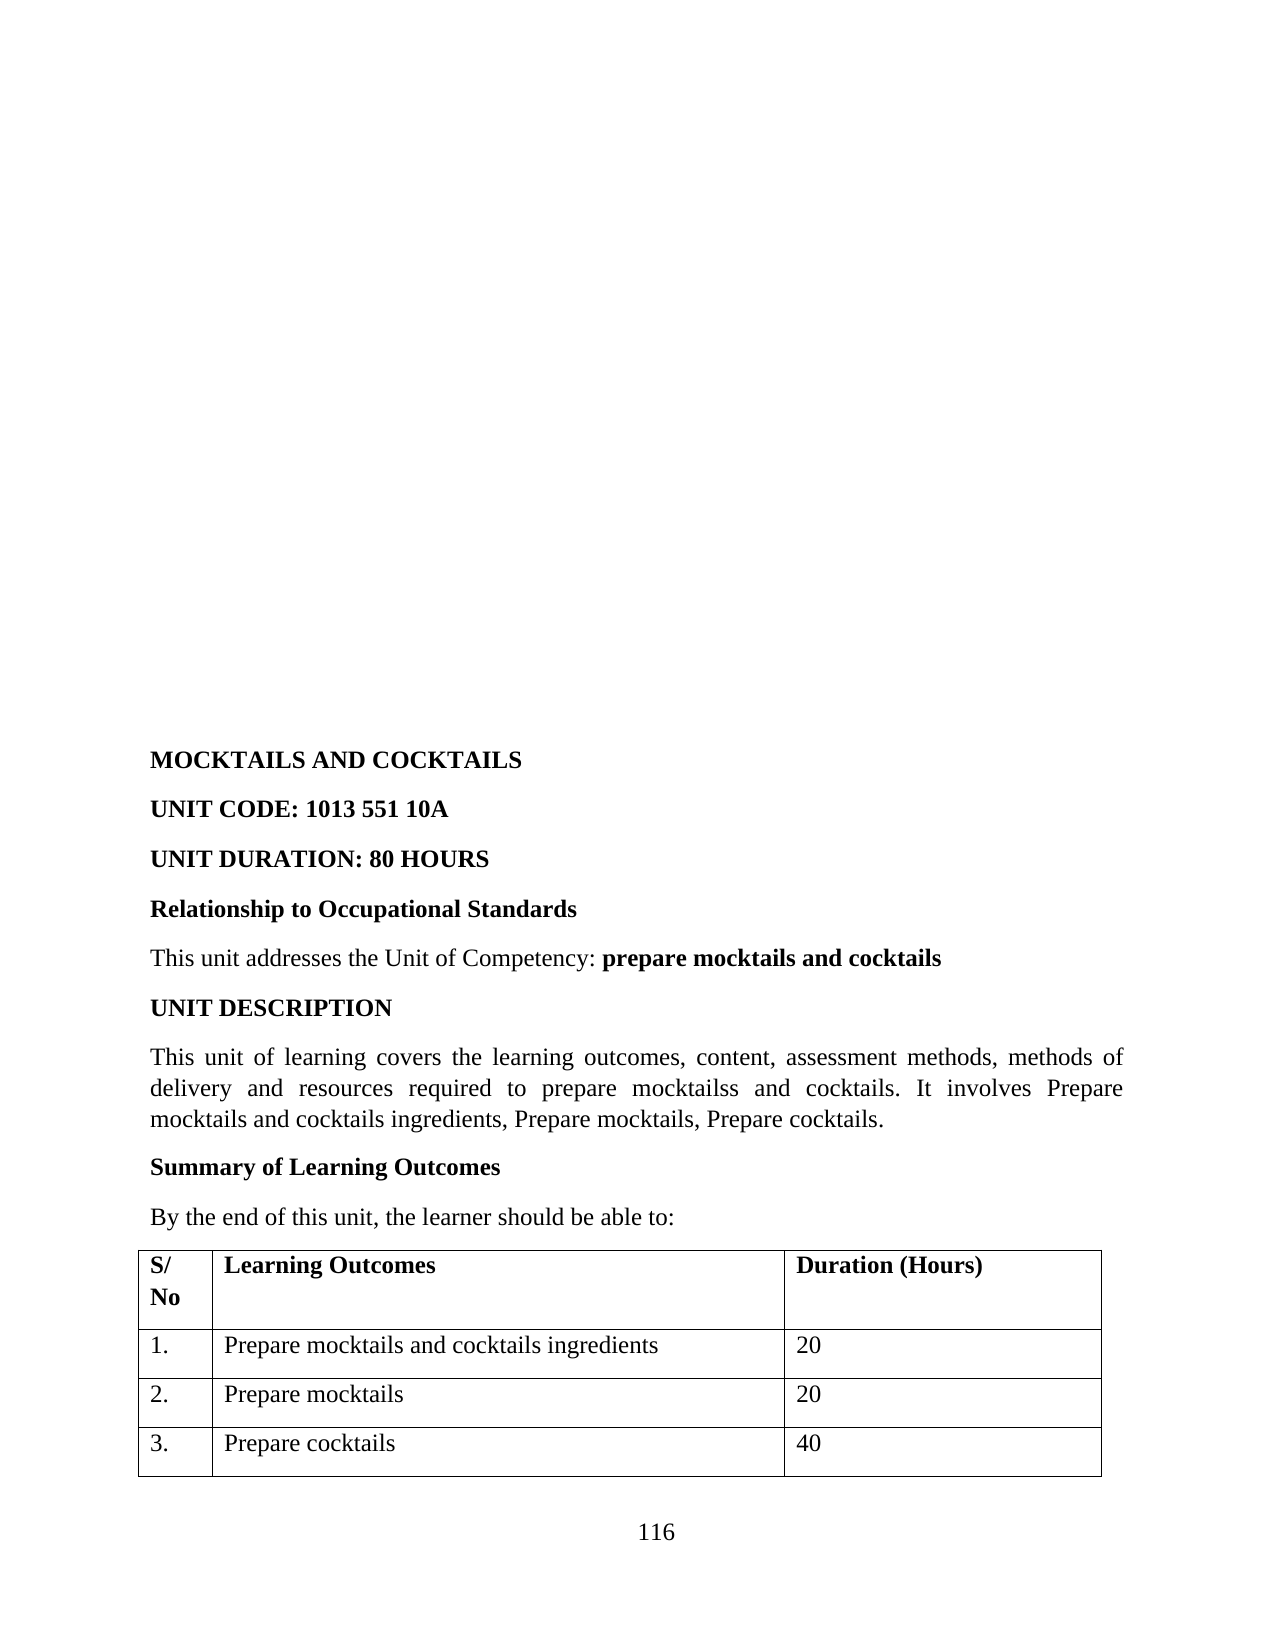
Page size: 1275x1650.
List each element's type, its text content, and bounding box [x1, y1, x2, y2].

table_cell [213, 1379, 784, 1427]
text This unit addresses the Unit of Competency: prepare mocktails and cocktails [150, 943, 1125, 972]
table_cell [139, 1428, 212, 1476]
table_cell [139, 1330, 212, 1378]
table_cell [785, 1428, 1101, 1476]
text This unit of learning covers the learning outcomes, content, assessment methods, methods of delivery and resources required to prepare mocktailss and cocktails. It involves Prepare mocktails and cocktails ingredients, Prepare mocktails, Prepare cocktails. [150, 1042, 1125, 1133]
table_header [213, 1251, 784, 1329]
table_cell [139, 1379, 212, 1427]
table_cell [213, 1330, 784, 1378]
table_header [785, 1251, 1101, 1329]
text By the end of this unit, the learner should be able to: [150, 1202, 1125, 1231]
text UNIT DESCRIPTION [150, 993, 1125, 1022]
text UNIT DURATION: 80 HOURS [150, 844, 1125, 873]
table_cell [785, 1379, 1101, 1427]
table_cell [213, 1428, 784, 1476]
text Relationship to Occupational Standards [150, 894, 1125, 922]
text MOCKTAILS AND COCKTAILS [150, 745, 1125, 774]
text UNIT CODE: 1013 551 10A [150, 794, 1125, 823]
text Summary of Learning Outcomes [150, 1152, 1125, 1181]
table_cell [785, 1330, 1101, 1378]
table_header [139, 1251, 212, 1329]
